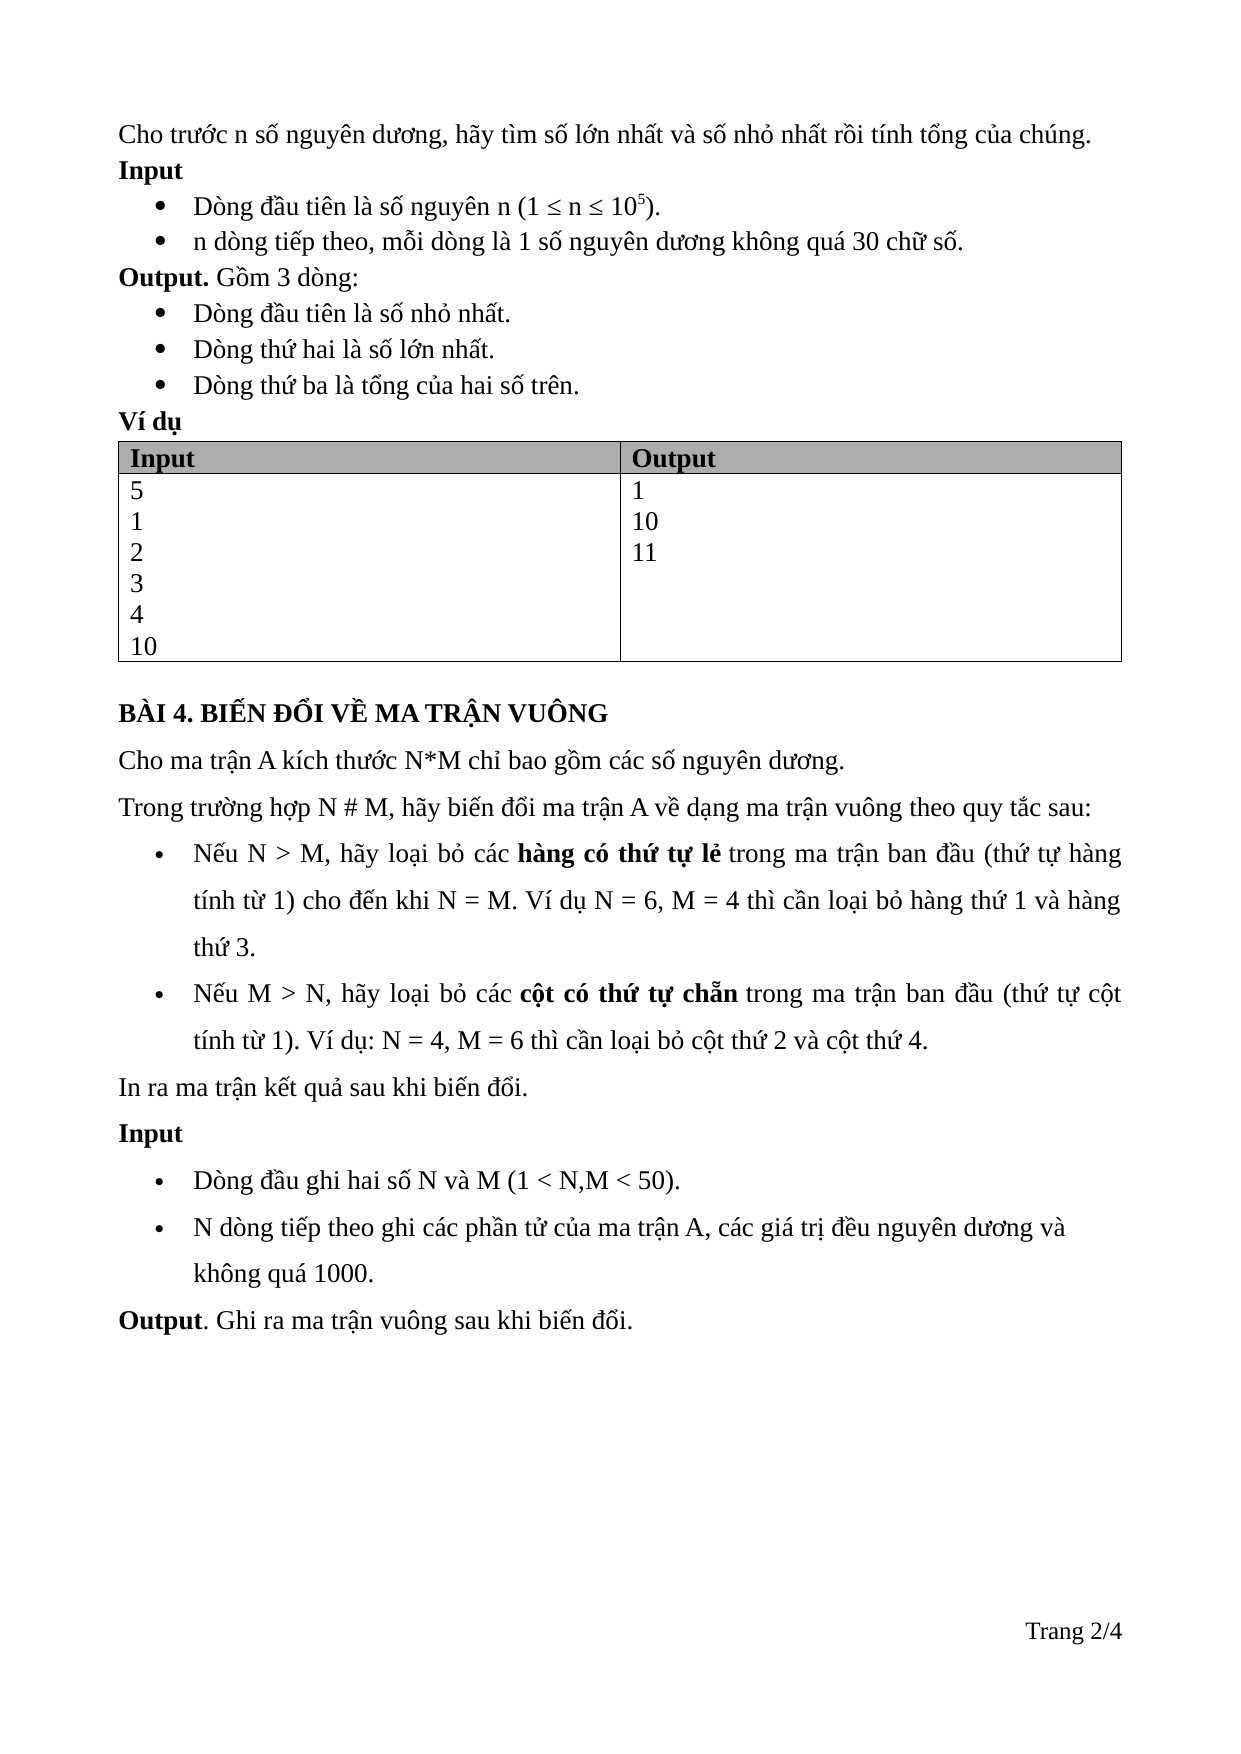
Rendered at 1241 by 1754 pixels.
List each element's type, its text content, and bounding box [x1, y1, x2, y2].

text Input [118, 154, 1122, 185]
list n dòng tiếp theo, mỗi dòng là 1 số nguyên dương không quá 30 chữ số. [156, 226, 1122, 257]
text Input [118, 1118, 1122, 1149]
table_header Output [621, 442, 1121, 473]
text Cho trước n số nguyên dương, hãy tìm số lớn nhất và số nhỏ nhất rồi tính tổng của chúng. [118, 118, 1122, 149]
text In ra ma trận kết quả sau khi biến đổi. [118, 1071, 1122, 1102]
text Output. Gồm 3 dòng: [118, 261, 1122, 293]
list Nếu N > M, hãy loại bỏ các hàng có thứ tự lẻ trong ma trận ban đầu (thứ tự hàng tính từ 1) cho đến khi N = M. Ví dụ N = 6, M = 4 thì cần loại bỏ hàng thứ 1 và hàng thứ 3. [156, 838, 1122, 962]
list Dòng đầu tiên là số nhỏ nhất. [156, 297, 1122, 328]
list Nếu M > N, hãy loại bỏ các cột có thứ tự chẵn trong ma trận ban đầu (thứ tự cột tính từ 1). Ví dụ: N = 4, M = 6 thì cần loại bỏ cột thứ 2 và cột thứ 4. [156, 978, 1122, 1055]
text Trong trường hợp N # M, hãy biến đổi ma trận A về dạng ma trận vuông theo quy tắc sau: [118, 791, 1122, 822]
text Cho ma trận A kích thước N*M chỉ bao gồm các số nguyên dương. [118, 744, 1122, 775]
list Dòng đầu ghi hai số N và M (1 < N,M < 50). [156, 1164, 1122, 1195]
table_cell 5 1 2 3 4 10 [119, 474, 620, 661]
table_cell 1 10 11 [621, 474, 1121, 661]
text BÀI 4. BIẾN ĐỔI VỀ MA TRẬN VUÔNG [118, 698, 1122, 729]
list Dòng thứ hai là số lớn nhất. [156, 333, 1122, 364]
list N dòng tiếp theo ghi các phần tử của ma trận A, các giá trị đều nguyên dương và không quá 1000. [156, 1211, 1122, 1289]
table_header Input [119, 442, 620, 473]
list Dòng thứ ba là tổng của hai số trên. [156, 369, 1122, 400]
list Dòng đầu tiên là số nguyên n (1 ≤ n ≤ 105). [156, 189, 1122, 221]
text Ví dụ [118, 405, 1122, 436]
text Output. Ghi ra ma trận vuông sau khi biến đổi. [118, 1304, 1122, 1335]
